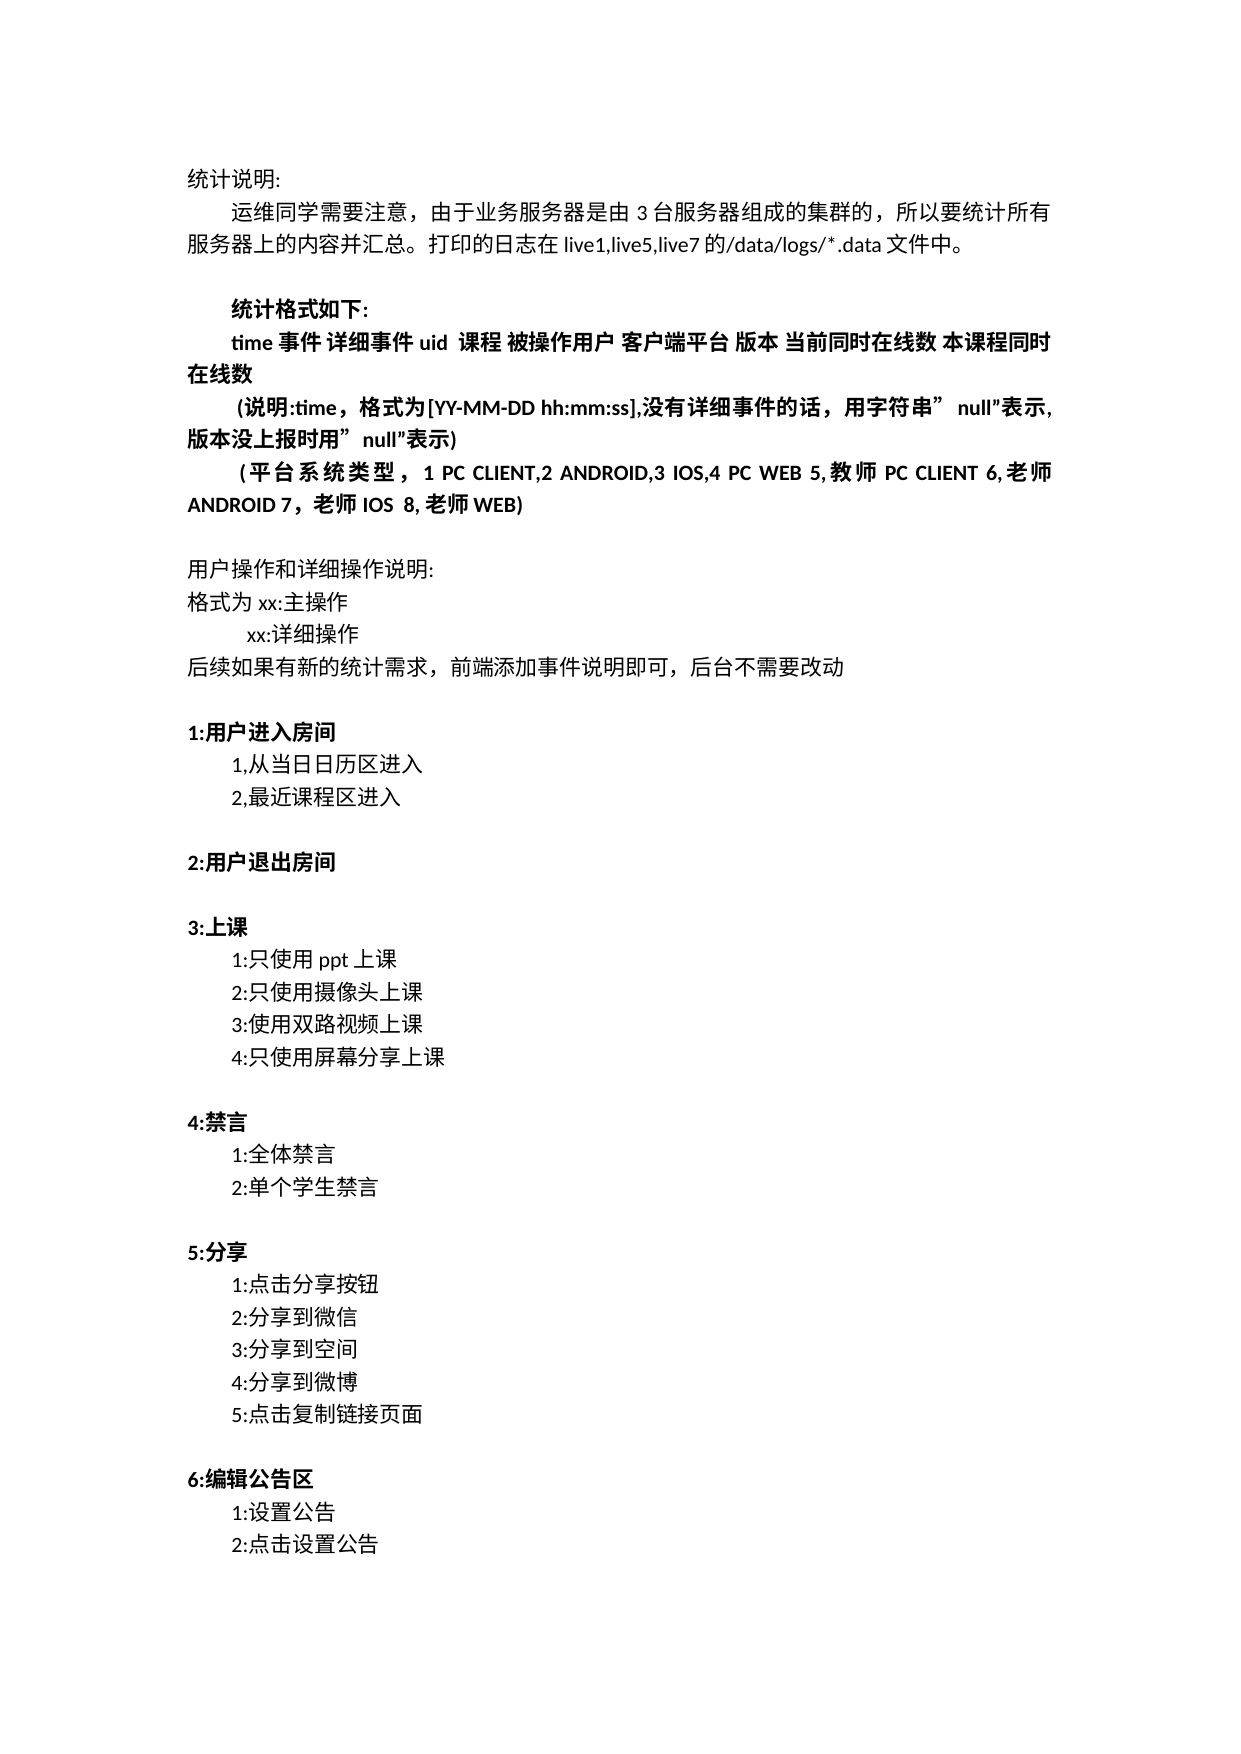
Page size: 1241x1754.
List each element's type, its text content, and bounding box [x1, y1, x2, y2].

text 4:分享到微博 [187, 1364, 1053, 1397]
text 4:禁言 [187, 1104, 1053, 1137]
text 1:全体禁言 [187, 1137, 1053, 1169]
text time 事件 详细事件 uid 课程 被操作用户 客户端平台 版本 当前同时在线数 本课程同时在线数 [187, 324, 1053, 389]
text 3:上课 [187, 909, 1053, 942]
text 1:只使用ppt上课 [187, 942, 1053, 974]
text 5:点击复制链接页面 [187, 1397, 1053, 1429]
text 2:分享到微信 [187, 1299, 1053, 1332]
text 1,从当日日历区进入 [187, 747, 1053, 779]
text 用户操作和详细操作说明: [187, 552, 1053, 584]
text 2:点击设置公告 [187, 1527, 1053, 1559]
text 统计格式如下: [187, 292, 1053, 324]
text 运维同学需要注意，由于业务服务器是由3台服务器组成的集群的，所以要统计所有服务器上的内容并汇总。打印的日志在live1,live5,live7的/data/logs/*.data文件中。 [187, 194, 1053, 259]
text 统计说明: [187, 162, 1053, 194]
text 1:用户进入房间 [187, 714, 1053, 747]
text 2:只使用摄像头上课 [187, 974, 1053, 1007]
text 3:使用双路视频上课 [187, 1007, 1053, 1039]
text 6:编辑公告区 [187, 1462, 1053, 1494]
text (平台系统类型，1 PC CLIENT,2 ANDROID,3 IOS,4 PC WEB 5,教师PC CLIENT 6,老师 ANDROID 7，老师 IOS 8, 老师WEB) [187, 454, 1053, 519]
text xx:详细操作 [187, 617, 1053, 649]
text 后续如果有新的统计需求，前端添加事件说明即可，后台不需要改动 [187, 649, 1053, 682]
text 1:点击分享按钮 [187, 1267, 1053, 1299]
text 5:分享 [187, 1234, 1053, 1267]
text 4:只使用屏幕分享上课 [187, 1039, 1053, 1072]
text 2,最近课程区进入 [187, 779, 1053, 812]
text 2:用户退出房间 [187, 844, 1053, 877]
text (说明:time，格式为[YY-MM-DD hh:mm:ss],没有详细事件的话，用字符串”null”表示,版本没上报时用”null”表示) [187, 389, 1053, 454]
text 格式为 xx:主操作 [187, 584, 1053, 617]
text 1:设置公告 [187, 1494, 1053, 1527]
text 3:分享到空间 [187, 1332, 1053, 1364]
text 2:单个学生禁言 [187, 1169, 1053, 1202]
